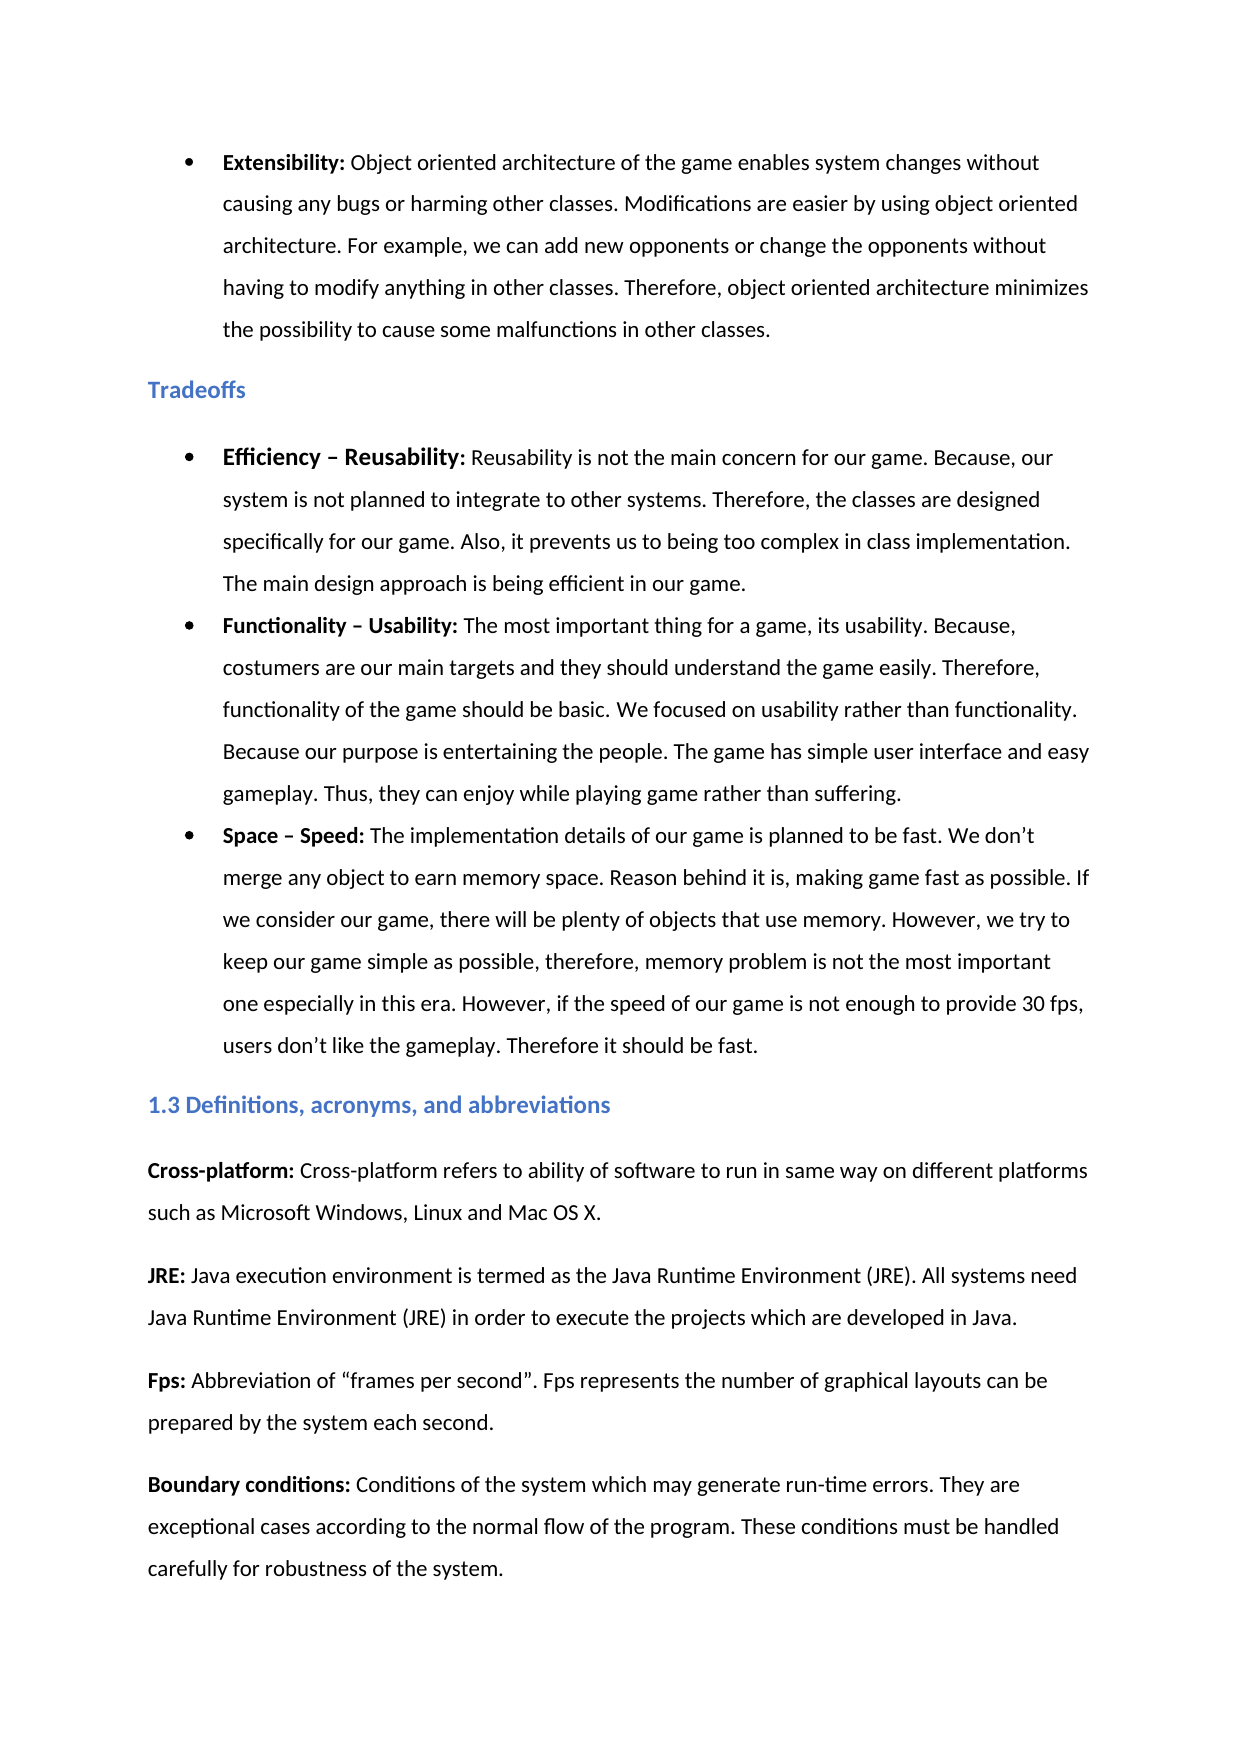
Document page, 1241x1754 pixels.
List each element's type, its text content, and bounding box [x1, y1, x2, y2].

list Functionality – Usability: The most important thing for a game, its usability. Because, costumers are our main targets and they should understand the game easily. Therefore, functionality of the game should be basic. We focused on usability rather than functionality. Because our purpose is entertaining the people. The game has simple user interface and easy gameplay. Thus, they can enjoy while playing game rather than suffering. [185, 611, 1093, 807]
list Extensibility: Object oriented architecture of the game enables system changes without causing any bugs or harming other classes. Modifications are easier by using object oriented architecture. For example, we can add new opponents or change the opponents without having to modify anything in other classes. Therefore, object oriented architecture minimizes the possibility to cause some malfunctions in other classes. [185, 148, 1093, 343]
list Efficiency – Reusability: Reusability is not the main concern for our game. Because, our system is not planned to integrate to other systems. Therefore, the classes are designed specifically for our game. Also, it prevents us to being too complex in class implementation. The main design approach is being efficient in our game. [185, 441, 1093, 597]
text Fps: Abbreviation of “frames per second”. Fps represents the number of graphical layouts can be prepared by the system each second. [148, 1366, 1093, 1436]
list Space – Speed: The implementation details of our game is planned to be fast. We don’t merge any object to earn memory space. Reason behind it is, making game fast as possible. If we consider our game, there will be plenty of objects that use memory. However, we try to keep our game simple as possible, therefore, memory problem is not the most important one especially in this era. However, if the speed of our game is not enough to provide 30 fps, users don’t like the gameplay. Therefore it should be fast. [185, 821, 1093, 1059]
text Tradeoffs [148, 374, 1093, 405]
text Cross-platform: Cross-platform refers to ability of software to run in same way on different platforms such as Microsoft Windows, Linux and Mac OS X. [148, 1156, 1093, 1226]
text 1.3 Definitions, acronyms, and abbreviations [148, 1089, 1093, 1120]
